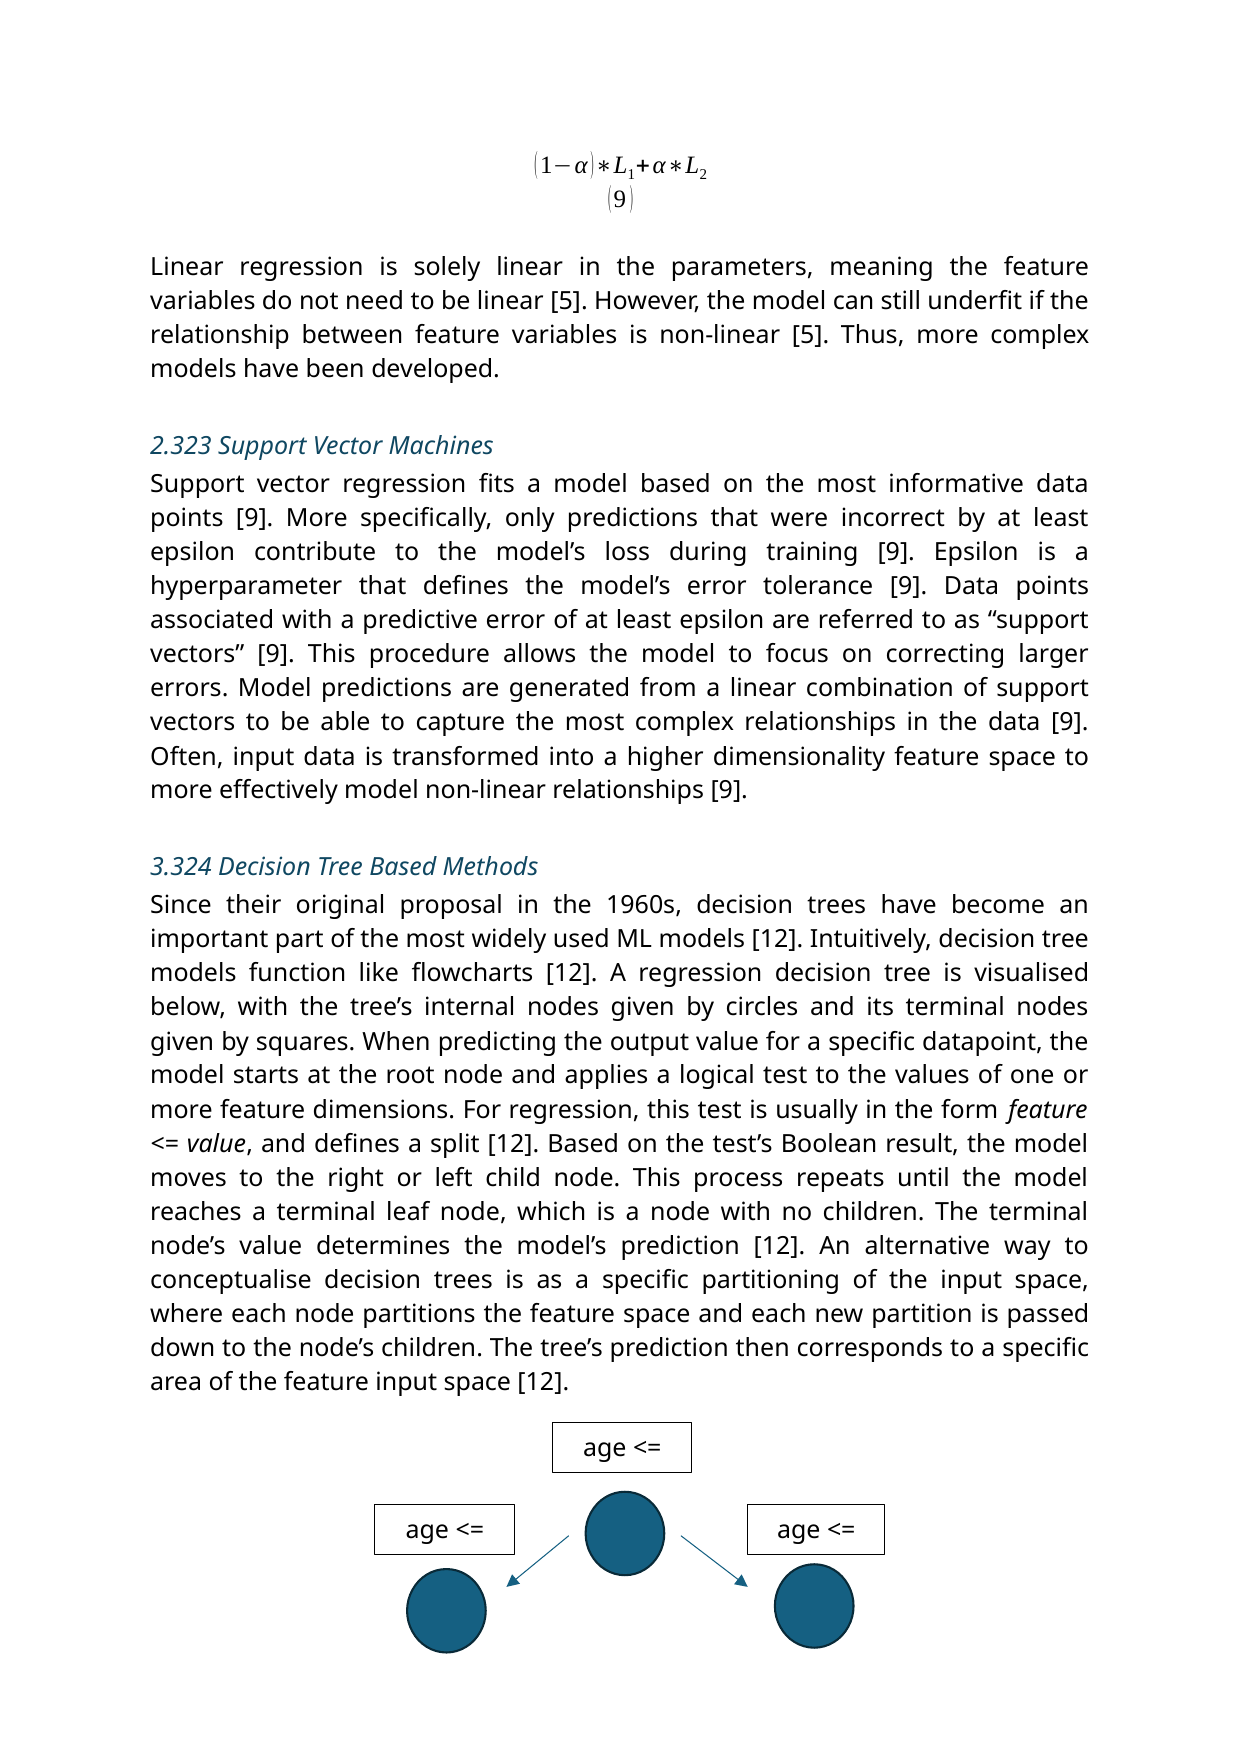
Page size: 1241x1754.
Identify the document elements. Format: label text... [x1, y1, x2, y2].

text Linear regression is solely linear in the parameters, meaning the feature variables do not need to be linear [5]. However, the model can still underfit if the relationship between feature variables is non-linear [5]. Thus, more complex models have been developed. [150, 249, 1090, 385]
subtitle 2.323 Support Vector Machines [150, 427, 1090, 461]
text Support vector regression fits a model based on the most informative data points [9]. More specifically, only predictions that were incorrect by at least epsilon contribute to the model’s loss during training [9]. Epsilon is a hyperparameter that defines the model’s error tolerance [9]. Data points associated with a predictive error of at least epsilon are referred to as “support vectors” [9]. This procedure allows the model to focus on correcting larger errors. Model predictions are generated from a linear combination of support vectors to be able to capture the most complex relationships in the data [9]. Often, input data is transformed into a higher dimensionality feature space to more effectively model non-linear relationships [9]. [150, 466, 1090, 806]
text Since their original proposal in the 1960s, decision trees have become an important part of the most widely used ML models [12]. Intuitively, decision tree models function like flowcharts [12]. A regression decision tree is visualised below, with the tree’s internal nodes given by circles and its terminal nodes given by squares. When predicting the output value for a specific datapoint, the model starts at the root node and applies a logical test to the values of one or more feature dimensions. For regression, this test is usually in the form feature <= value, and defines a split [12]. Based on the test’s Boolean result, the model moves to the right or left child node. This process repeats until the model reaches a terminal leaf node, which is a node with no children. The terminal node’s value determines the model’s prediction [12]. An alternative way to conceptualise decision trees is as a specific partitioning of the input space, where each node partitions the feature space and each new partition is passed down to the node’s children. The tree’s prediction then corresponds to a specific area of the feature input space [12]. [150, 887, 1090, 1398]
subtitle 3.324 Decision Tree Based Methods [150, 849, 1090, 883]
